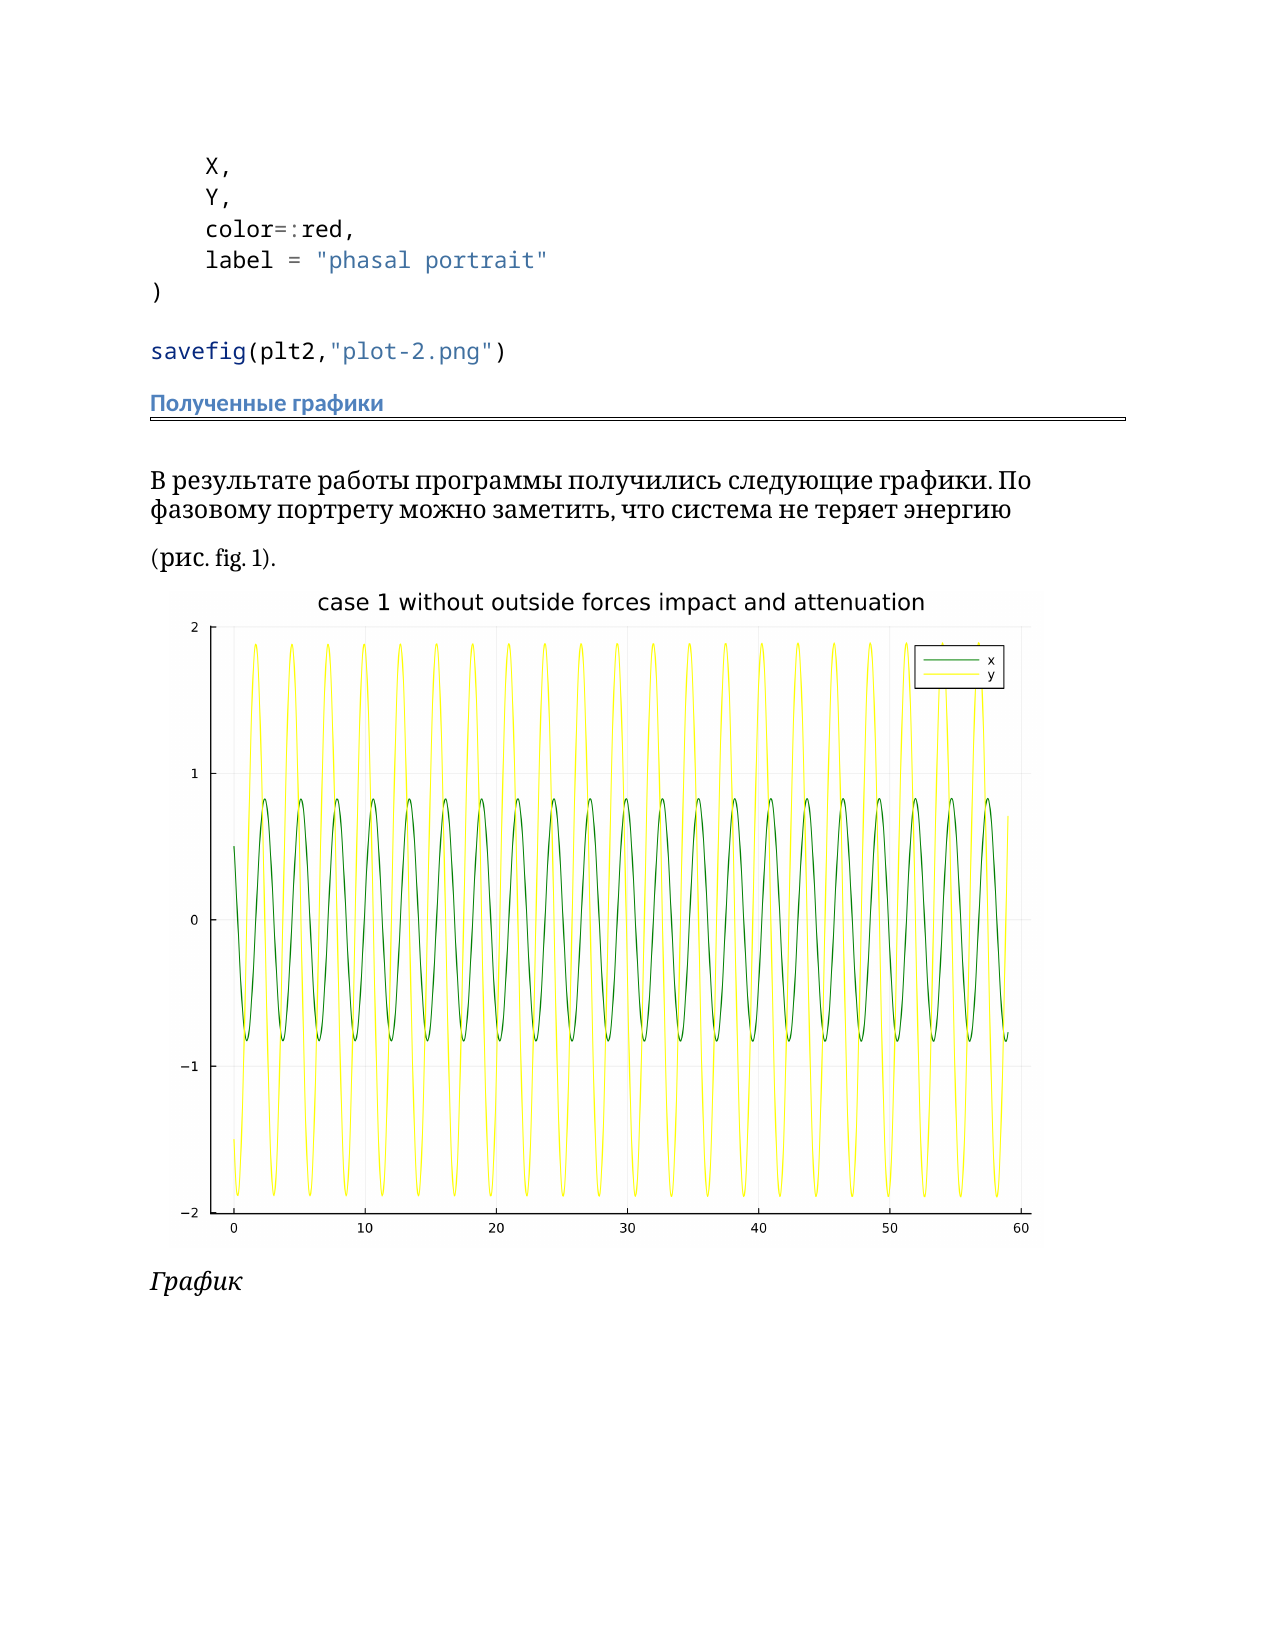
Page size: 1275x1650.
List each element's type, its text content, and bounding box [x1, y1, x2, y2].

text График [150, 1268, 1125, 1297]
text (рис. fig. 1). [150, 543, 1125, 572]
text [150, 150, 1125, 366]
picture [168, 591, 1044, 1248]
subtitle Полученные графики [150, 387, 1125, 417]
text В результате работы программы получились следующие графики. По фазовому портрету можно заметить, что система не теряет энергию [150, 467, 1125, 525]
